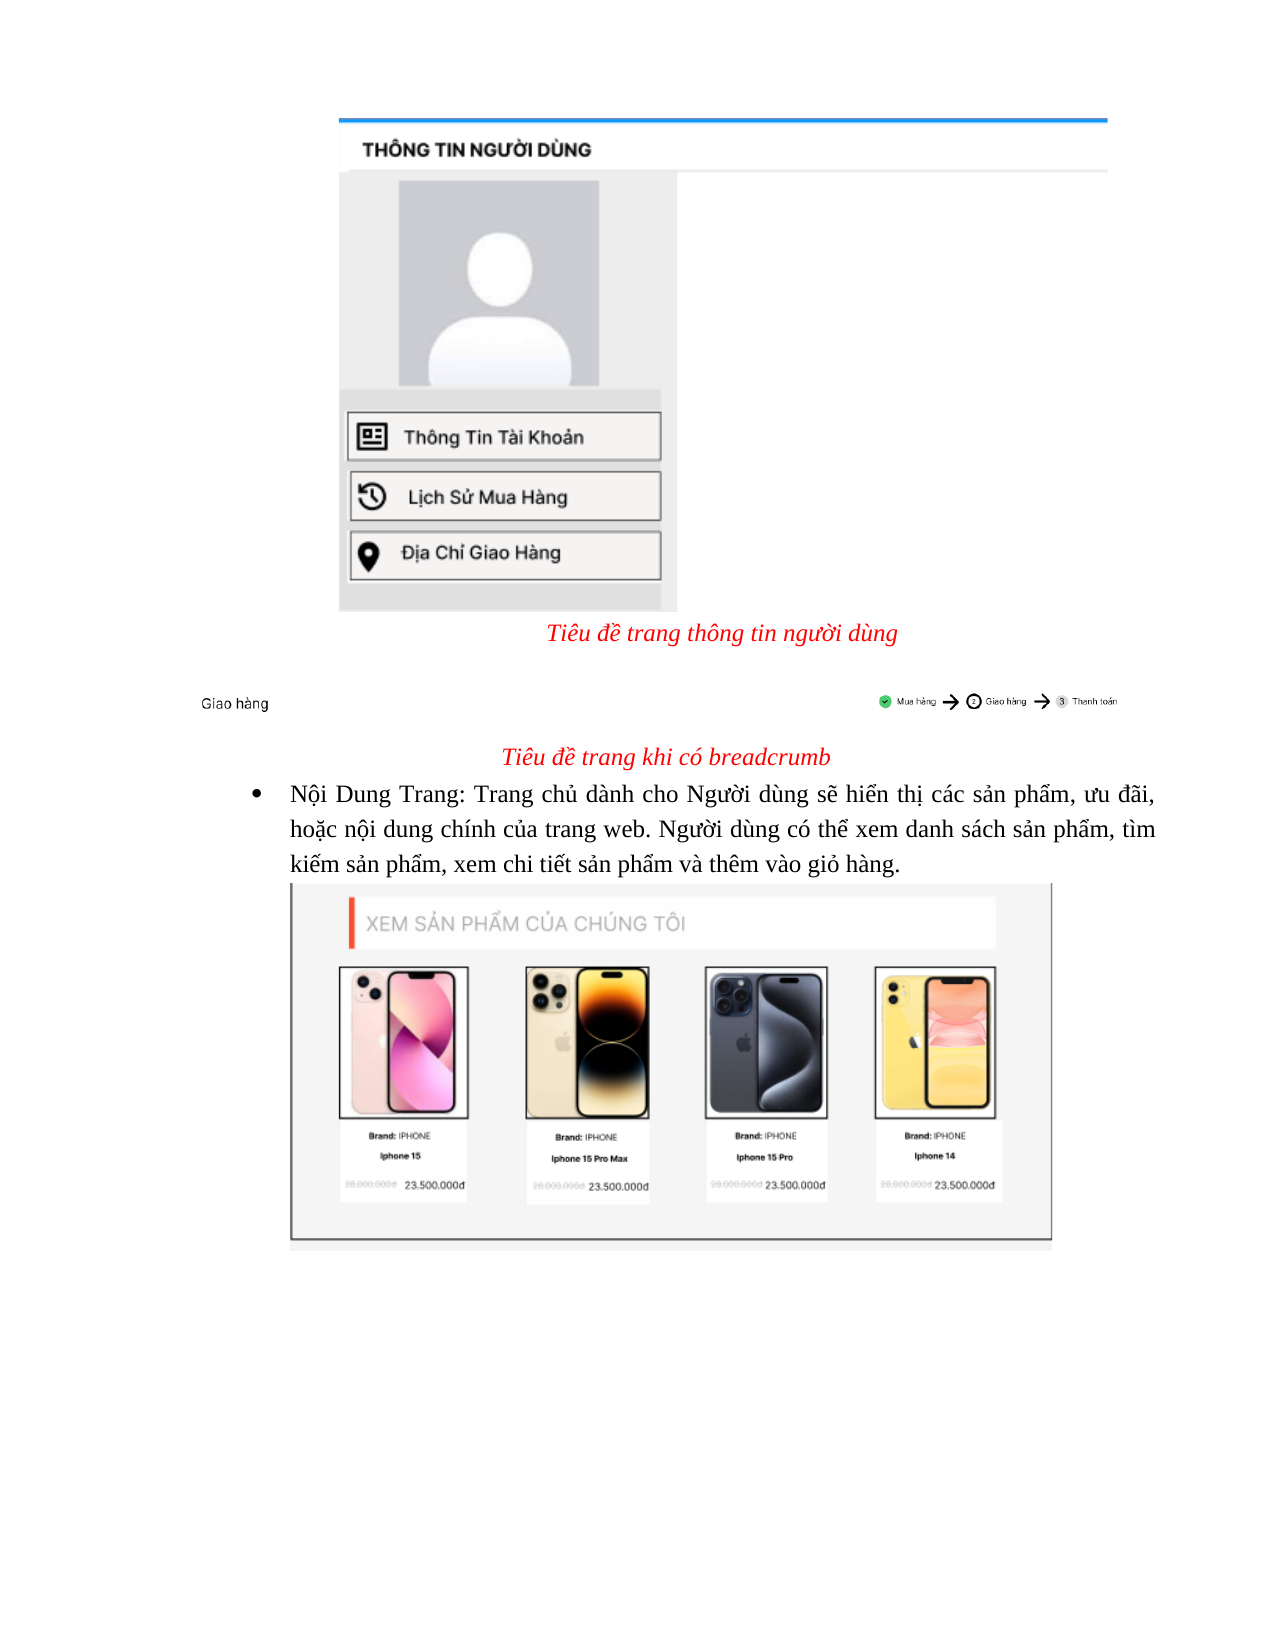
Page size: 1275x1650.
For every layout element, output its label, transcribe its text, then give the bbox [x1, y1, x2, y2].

picture [177, 673, 1157, 733]
text Tiêu đề trang khi có breadcrumb [177, 742, 1157, 770]
picture [338, 118, 1108, 612]
list Nội Dung Trang: Trang chủ dành cho Người dùng sẽ hiển thị các sản phẩm, ưu đãi, hoặc nội dung chính của trang web. Người dùng có thể xem danh sách sản phẩm, tìm kiếm sản phẩm, xem chi tiết sản phẩm và thêm vào giỏ hàng. [252, 779, 1157, 878]
picture [289, 883, 1053, 1251]
list Tiêu đề trang thông tin người dùng [290, 618, 1157, 647]
